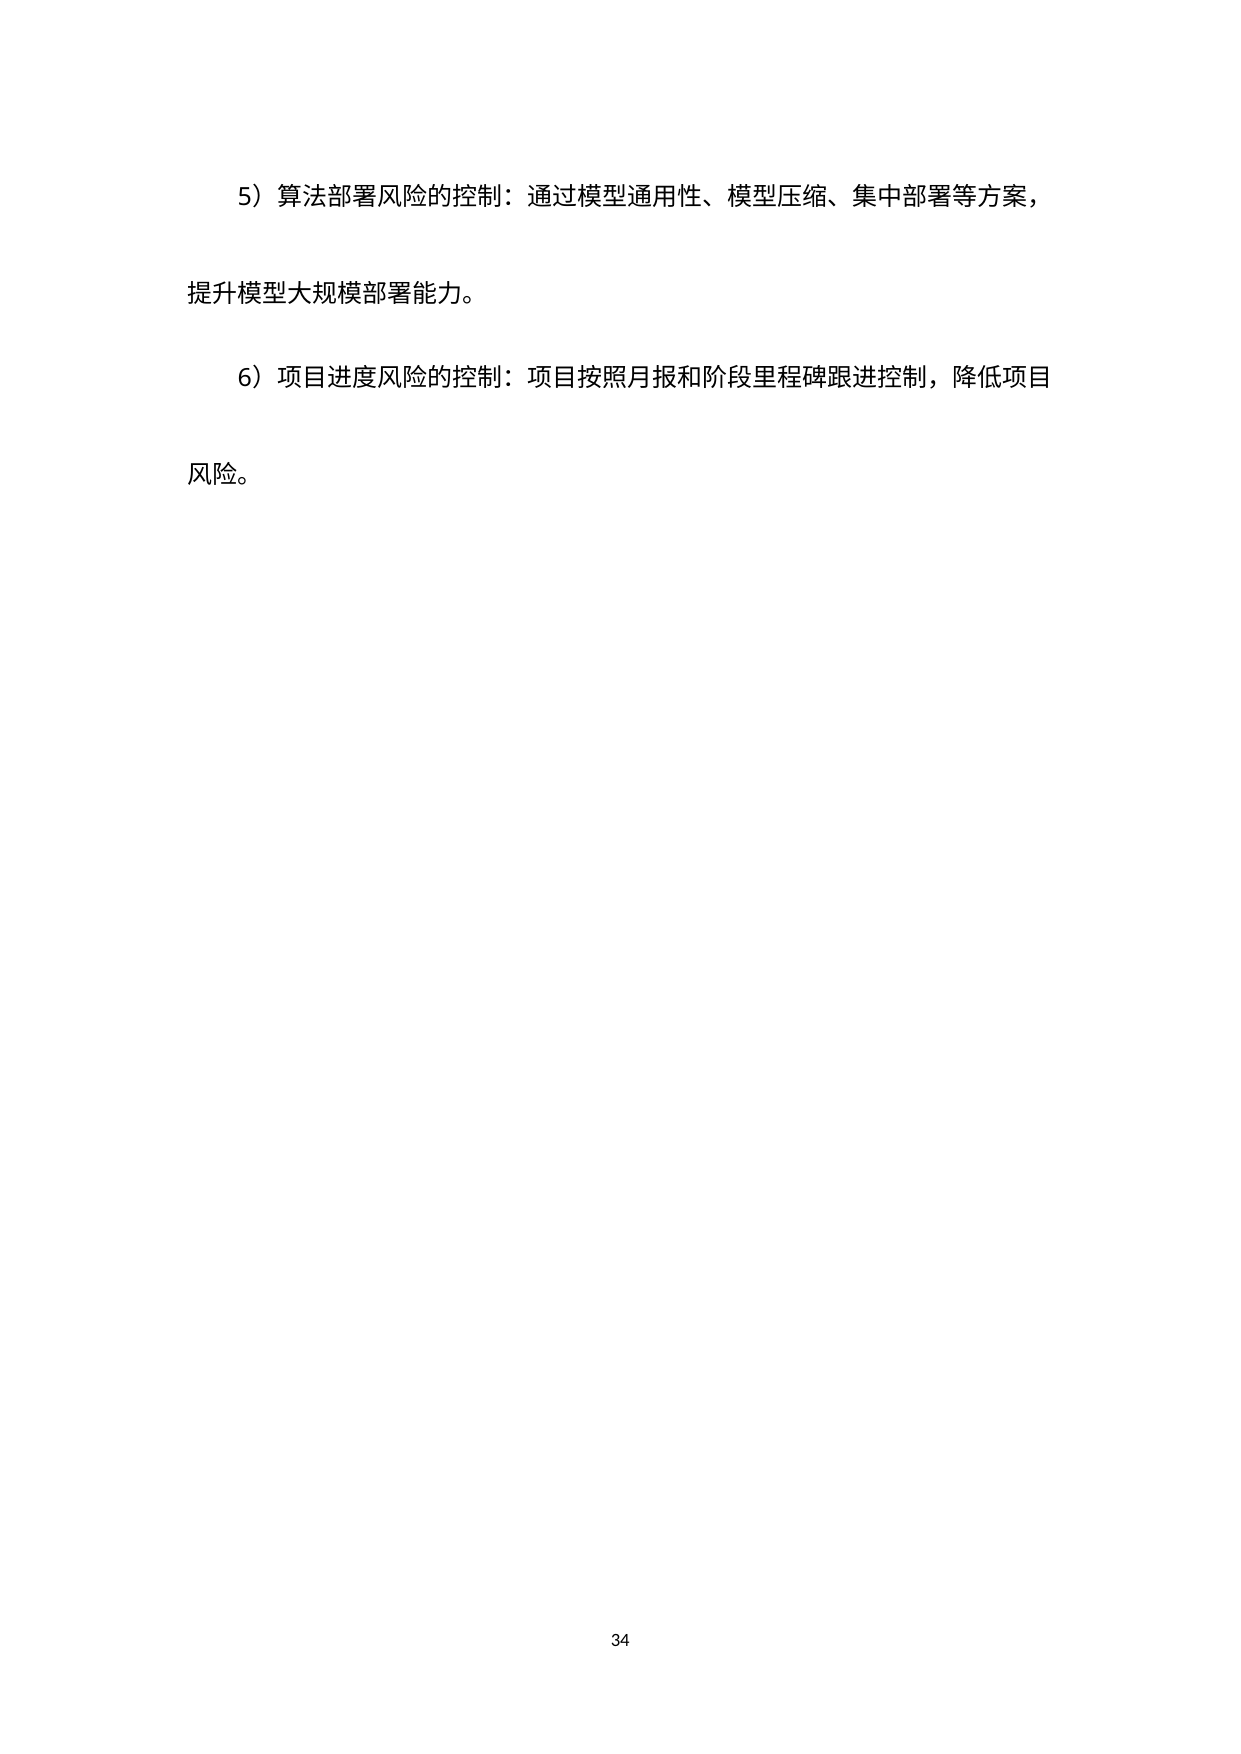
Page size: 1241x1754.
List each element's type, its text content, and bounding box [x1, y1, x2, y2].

text 5）算法部署风险的控制：通过模型通用性、模型压缩、集中部署等方案，提升模型大规模部署能力。 [187, 162, 1053, 324]
text 6）项目进度风险的控制：项目按照月报和阶段里程碑跟进控制，降低项目风险。 [187, 343, 1053, 505]
